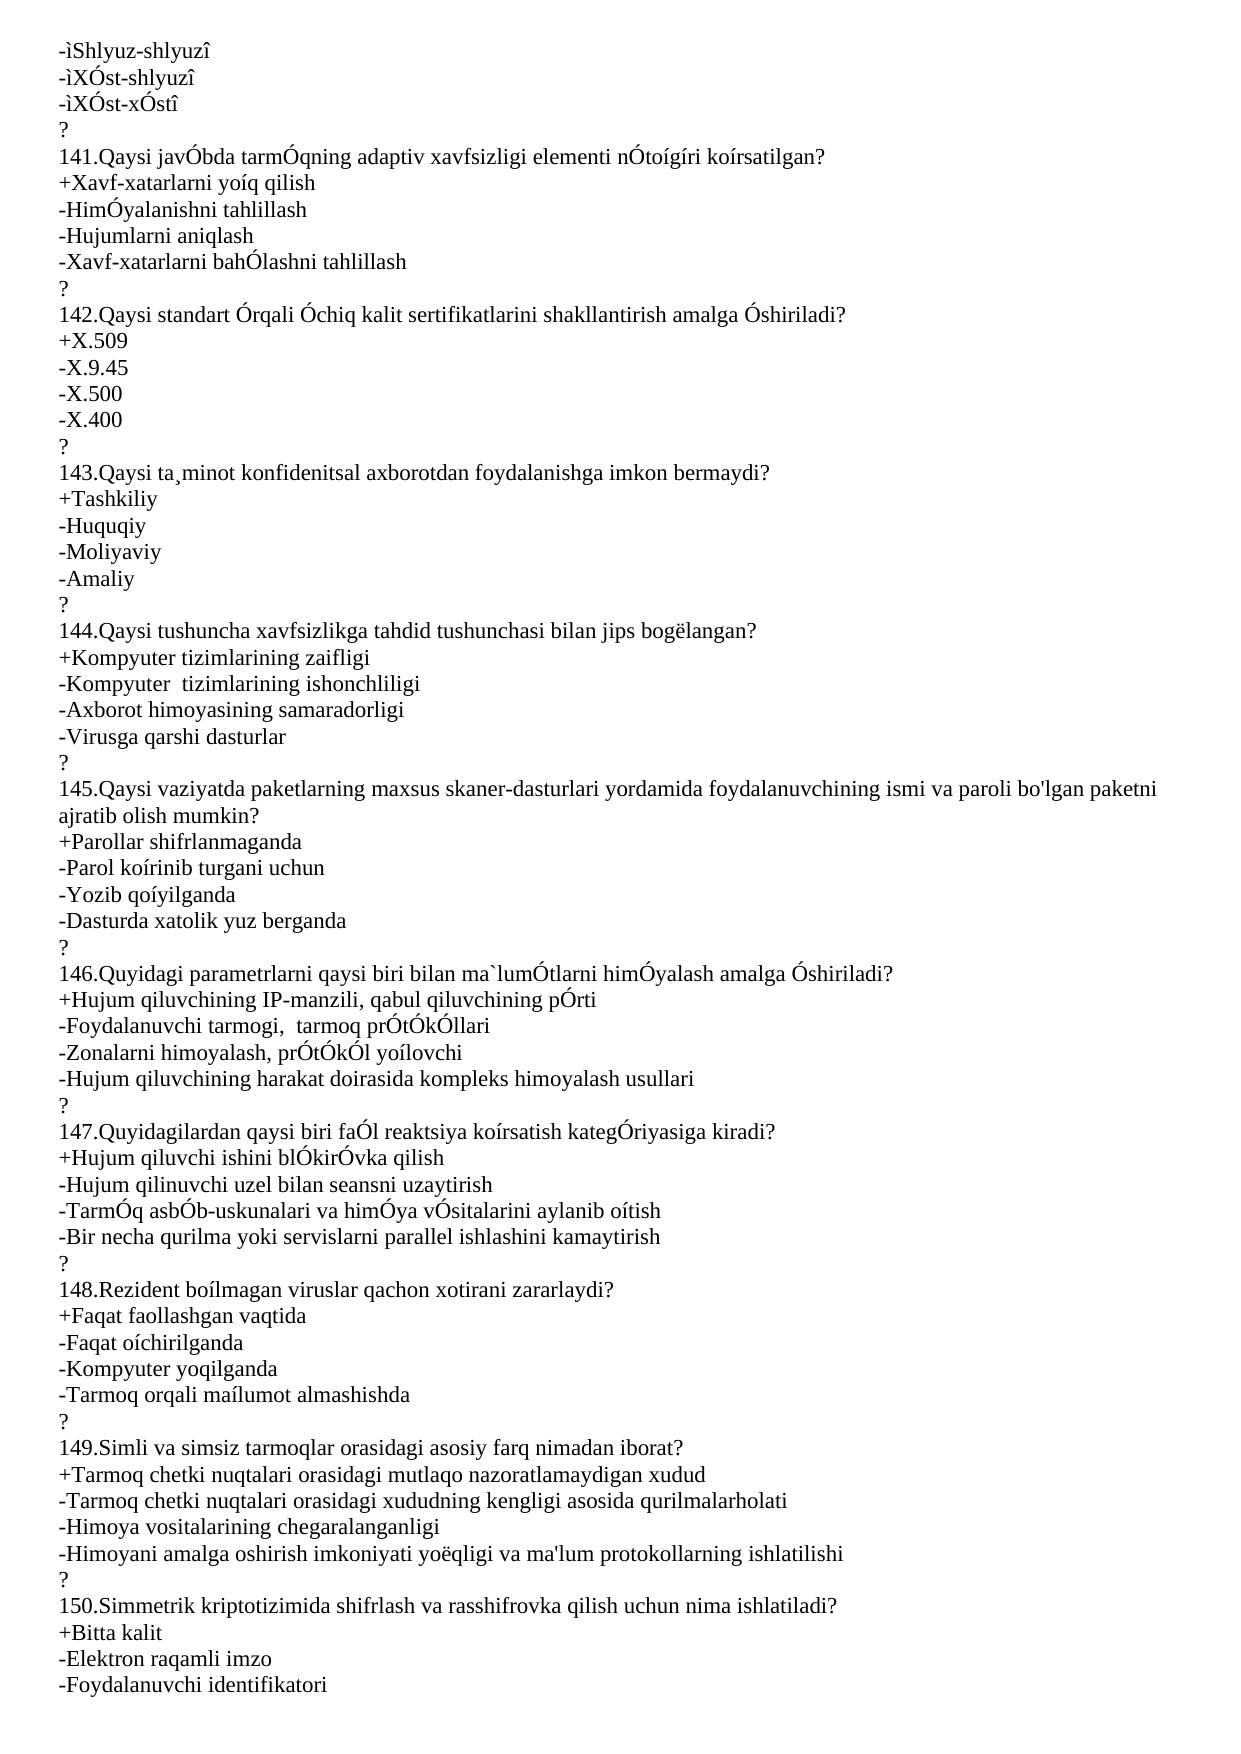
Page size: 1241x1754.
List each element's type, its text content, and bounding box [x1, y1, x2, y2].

text -X.9.45 [58, 354, 1211, 380]
text +Xavf-xatarlarni yoíq qilish [58, 169, 1211, 196]
text 145.Qaysi vaziyatda paketlarning maxsus skaner-dasturlari yordamida foydalanuvchining ismi va paroli bo'lgan paketni ajratib olish mumkin? [58, 775, 1211, 828]
text -Kompyuter yoqilganda [58, 1355, 1211, 1382]
text -Tarmoq chetki nuqtalari orasidagi xududning kengligi asosida qurilmalarholati [58, 1487, 1211, 1513]
text 142.Qaysi standart Órqali Óchiq kalit sertifikatlarini shakllantirish amalga Óshiriladi? [58, 301, 1211, 327]
text -Hujum qilinuvchi uzel bilan seansni uzaytirish [58, 1171, 1211, 1197]
text 143.Qaysi ta¸minot konfidenitsal axborotdan foydalanishga imkon bermaydi? [58, 459, 1211, 486]
text -X.400 [58, 406, 1211, 433]
text 146.Quyidagi parametrlarni qaysi biri bilan ma`lumÓtlarni himÓyalash amalga Óshiriladi? [58, 960, 1211, 986]
text -ìXÓst-xÓstî [58, 90, 1211, 117]
text 149.Simli va simsiz tarmoqlar orasidagi asosiy farq nimadan iborat? [58, 1434, 1211, 1461]
text ? [58, 117, 1211, 143]
text -Himoya vositalarining chegaralanganligi [58, 1513, 1211, 1540]
text 144.Qaysi tushuncha xavfsizlikga tahdid tushunchasi bilan jips bogëlangan? [58, 617, 1211, 644]
text 141.Qaysi javÓbda tarmÓqning adaptiv xavfsizligi elementi nÓtoígíri koírsatilgan? [58, 143, 1211, 169]
text +X.509 [58, 327, 1211, 354]
text 148.Rezident boílmagan viruslar qachon xotirani zararlaydi? [58, 1276, 1211, 1302]
text ? [58, 591, 1211, 617]
text +Hujum qiluvchi ishini blÓkirÓvka qilish [58, 1144, 1211, 1171]
text 147.Quyidagilardan qaysi biri faÓl reaktsiya koírsatish kategÓriyasiga kiradi? [58, 1118, 1211, 1144]
text -Virusga qarshi dasturlar [58, 723, 1211, 749]
text ? [58, 933, 1211, 960]
text -Kompyuter tizimlarining ishonchliligi [58, 670, 1211, 696]
text ? [58, 275, 1211, 301]
text -Bir necha qurilma yoki servislarni parallel ishlashini kamaytirish [58, 1223, 1211, 1250]
text -Axborot himoyasining samaradorligi [58, 696, 1211, 723]
text -Zonalarni himoyalash, prÓtÓkÓl yoílovchi [58, 1039, 1211, 1065]
text -Faqat oíchirilganda [58, 1329, 1211, 1355]
text -X.500 [58, 380, 1211, 406]
text ? [58, 1092, 1211, 1118]
text -HimÓyalanishni tahlillash [58, 196, 1211, 222]
text -Elektron raqamli imzo [58, 1645, 1211, 1671]
text +Tashkiliy [58, 486, 1211, 512]
text -Himoyani amalga oshirish imkoniyati yoëqligi va ma'lum protokollarning ishlatilishi [58, 1540, 1211, 1566]
text -Yozib qoíyilganda [58, 881, 1211, 907]
text -Xavf-xatarlarni bahÓlashni tahlillash [58, 248, 1211, 275]
text -Foydalanuvchi identifikatori [58, 1671, 1211, 1698]
text ? [58, 1408, 1211, 1434]
text 150.Simmetrik kriptotizimida shifrlash va rasshifrovka qilish uchun nima ishlatiladi? [58, 1592, 1211, 1619]
text -Hujum qiluvchining harakat doirasida kompleks himoyalash usullari [58, 1065, 1211, 1092]
text ? [58, 749, 1211, 775]
text +Bitta kalit [58, 1619, 1211, 1645]
text -Dasturda xatolik yuz berganda [58, 907, 1211, 933]
text -Parol koírinib turgani uchun [58, 854, 1211, 881]
text ? [58, 433, 1211, 459]
text ? [58, 1566, 1211, 1592]
text -Huquqiy [58, 512, 1211, 538]
text -ìShlyuz-shlyuzî [58, 37, 1211, 64]
text ? [58, 1250, 1211, 1276]
text -Tarmoq orqali maílumot almashishda [58, 1382, 1211, 1408]
text -Foydalanuvchi tarmogi, tarmoq prÓtÓkÓllari [58, 1013, 1211, 1039]
text -TarmÓq asbÓb-uskunalari va himÓya vÓsitalarini aylanib oítish [58, 1197, 1211, 1223]
text -ìXÓst-shlyuzî [58, 64, 1211, 90]
text -Moliyaviy [58, 538, 1211, 564]
text +Kompyuter tizimlarining zaifligi [58, 644, 1211, 670]
text +Hujum qiluvchining IP-manzili, qabul qiluvchining pÓrti [58, 986, 1211, 1013]
text +Faqat faollashgan vaqtida [58, 1302, 1211, 1329]
text -Hujumlarni aniqlash [58, 222, 1211, 248]
text -Amaliy [58, 564, 1211, 591]
text +Tarmoq chetki nuqtalari orasidagi mutlaqo nazoratlamaydigan xudud [58, 1461, 1211, 1487]
text +Parollar shifrlanmaganda [58, 828, 1211, 854]
